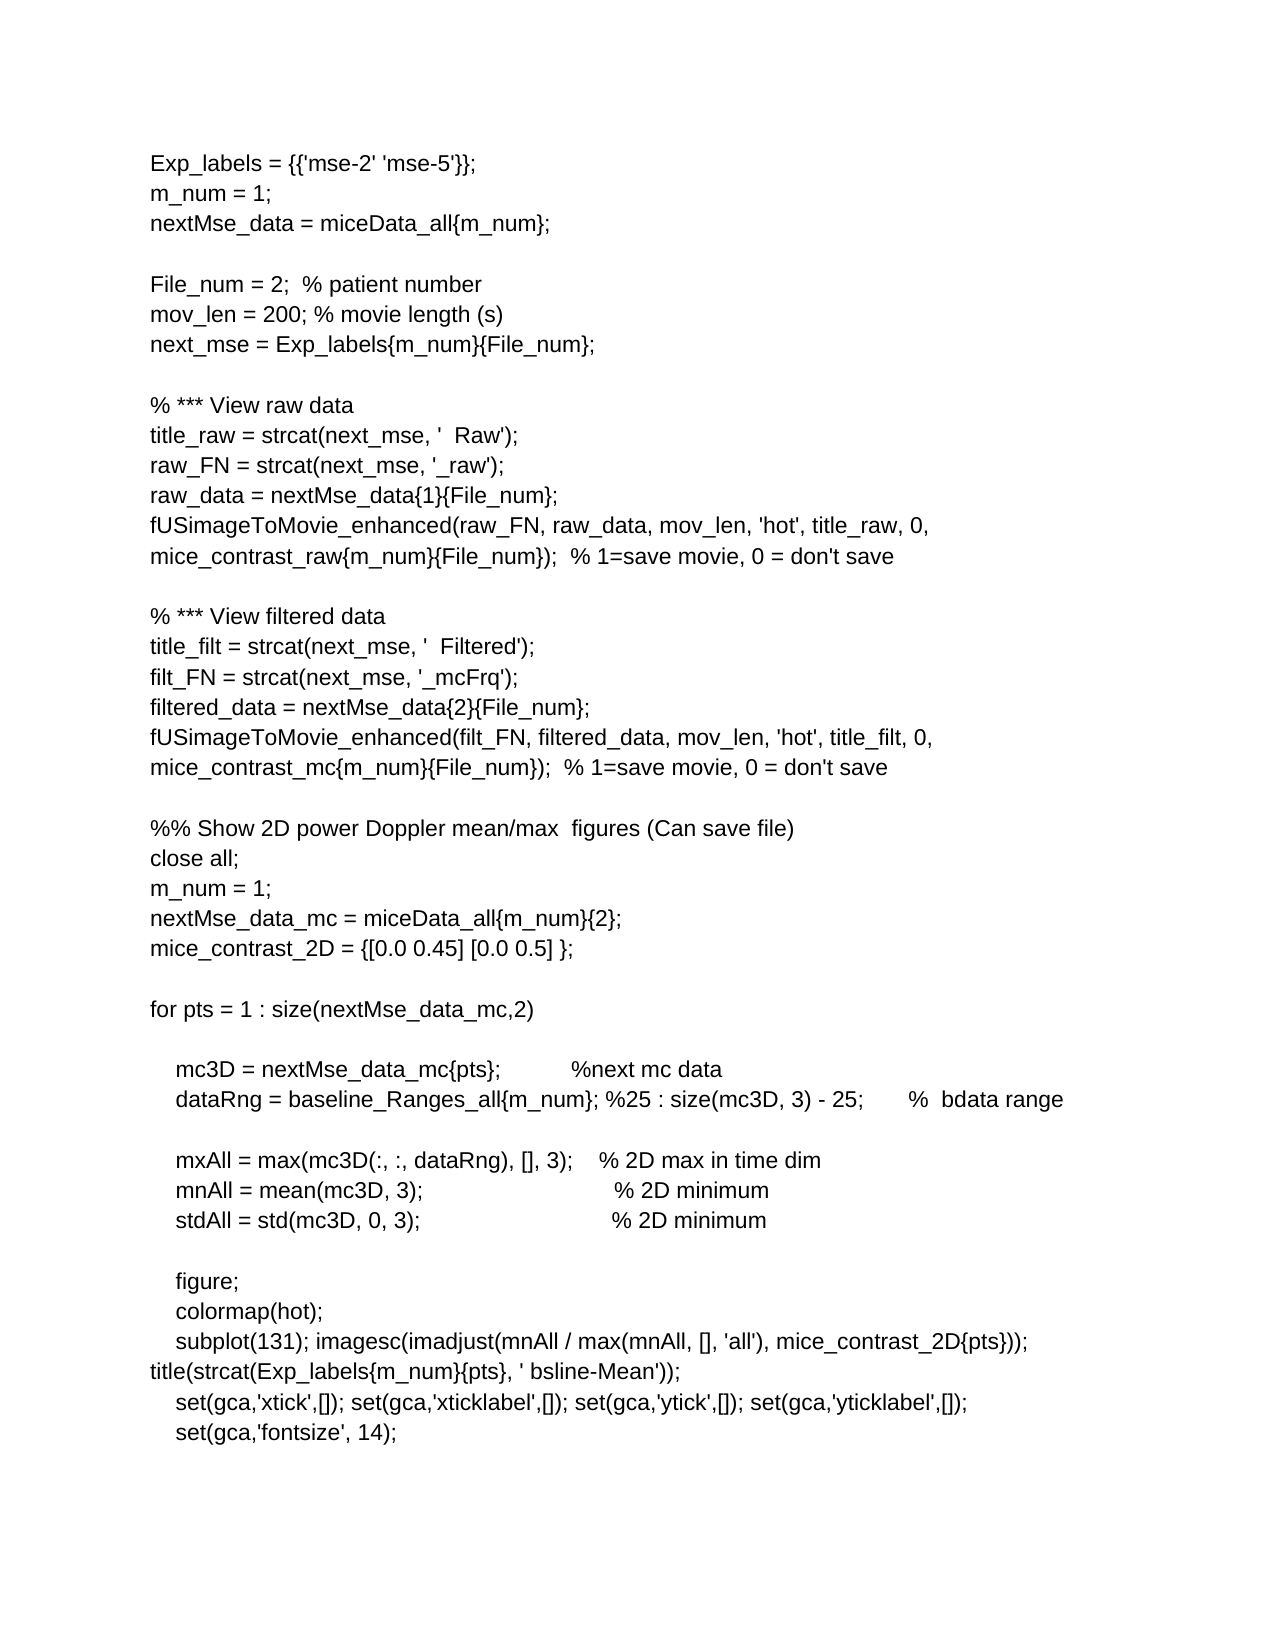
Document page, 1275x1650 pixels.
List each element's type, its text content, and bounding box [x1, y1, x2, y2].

text fUSimageToMovie_enhanced(filt_FN, filtered_data, mov_len, 'hot', title_filt, 0, mice_contrast_mc{m_num}{File_num}); % 1=save movie, 0 = don't save [150, 724, 1125, 781]
text for pts = 1 : size(nextMse_data_mc,2) [150, 996, 1125, 1022]
text fUSimageToMovie_enhanced(raw_FN, raw_data, mov_len, 'hot', title_raw, 0, mice_contrast_raw{m_num}{File_num}); % 1=save movie, 0 = don't save [150, 512, 1125, 569]
text filtered_data = nextMse_data{2}{File_num}; [150, 694, 1125, 720]
text % *** View filtered data [150, 603, 1125, 629]
text filt_FN = strcat(next_mse, '_mcFrq'); [150, 663, 1125, 690]
text m_num = 1; [150, 180, 1125, 207]
text subplot(131); imagesc(imadjust(mnAll / max(mnAll, [], 'all'), mice_contrast_2D{pts})); title(strcat(Exp_labels{m_num}{pts}, ' bsline-Mean')); [150, 1328, 1125, 1385]
text mxAll = max(mc3D(:, :, dataRng), [], 3); % 2D max in time dim [150, 1147, 1125, 1173]
text stdAll = std(mc3D, 0, 3); % 2D minimum [150, 1207, 1125, 1234]
text next_mse = Exp_labels{m_num}{File_num}; [150, 331, 1125, 358]
text % *** View raw data [150, 392, 1125, 418]
text mov_len = 200; % movie length (s) [150, 301, 1125, 327]
text mice_contrast_2D = {[0.0 0.45] [0.0 0.5] }; [150, 935, 1125, 962]
text raw_FN = strcat(next_mse, '_raw'); [150, 452, 1125, 478]
text dataRng = baseline_Ranges_all{m_num}; %25 : size(mc3D, 3) - 25; % bdata range [150, 1086, 1125, 1113]
text File_num = 2; % patient number [150, 271, 1125, 297]
text title_raw = strcat(next_mse, ' Raw'); [150, 422, 1125, 448]
text m_num = 1; [150, 875, 1125, 901]
text mc3D = nextMse_data_mc{pts}; %next mc data [150, 1056, 1125, 1083]
text %% Show 2D power Doppler mean/max figures (Can save file) [150, 814, 1125, 841]
text colormap(hot); [150, 1298, 1125, 1324]
text raw_data = nextMse_data{1}{File_num}; [150, 482, 1125, 509]
text nextMse_data_mc = miceData_all{m_num}{2}; [150, 905, 1125, 932]
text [150, 1388, 1125, 1415]
text nextMse_data = miceData_all{m_num}; [150, 210, 1125, 237]
text Exp_labels = {{'mse-2' 'mse-5'}}; [150, 150, 1125, 176]
text mnAll = mean(mc3D, 3); % 2D minimum [150, 1177, 1125, 1203]
text figure; [150, 1268, 1125, 1294]
text title_filt = strcat(next_mse, ' Filtered'); [150, 633, 1125, 660]
text close all; [150, 845, 1125, 871]
text set(gca,'fontsize', 14); [150, 1419, 1125, 1445]
